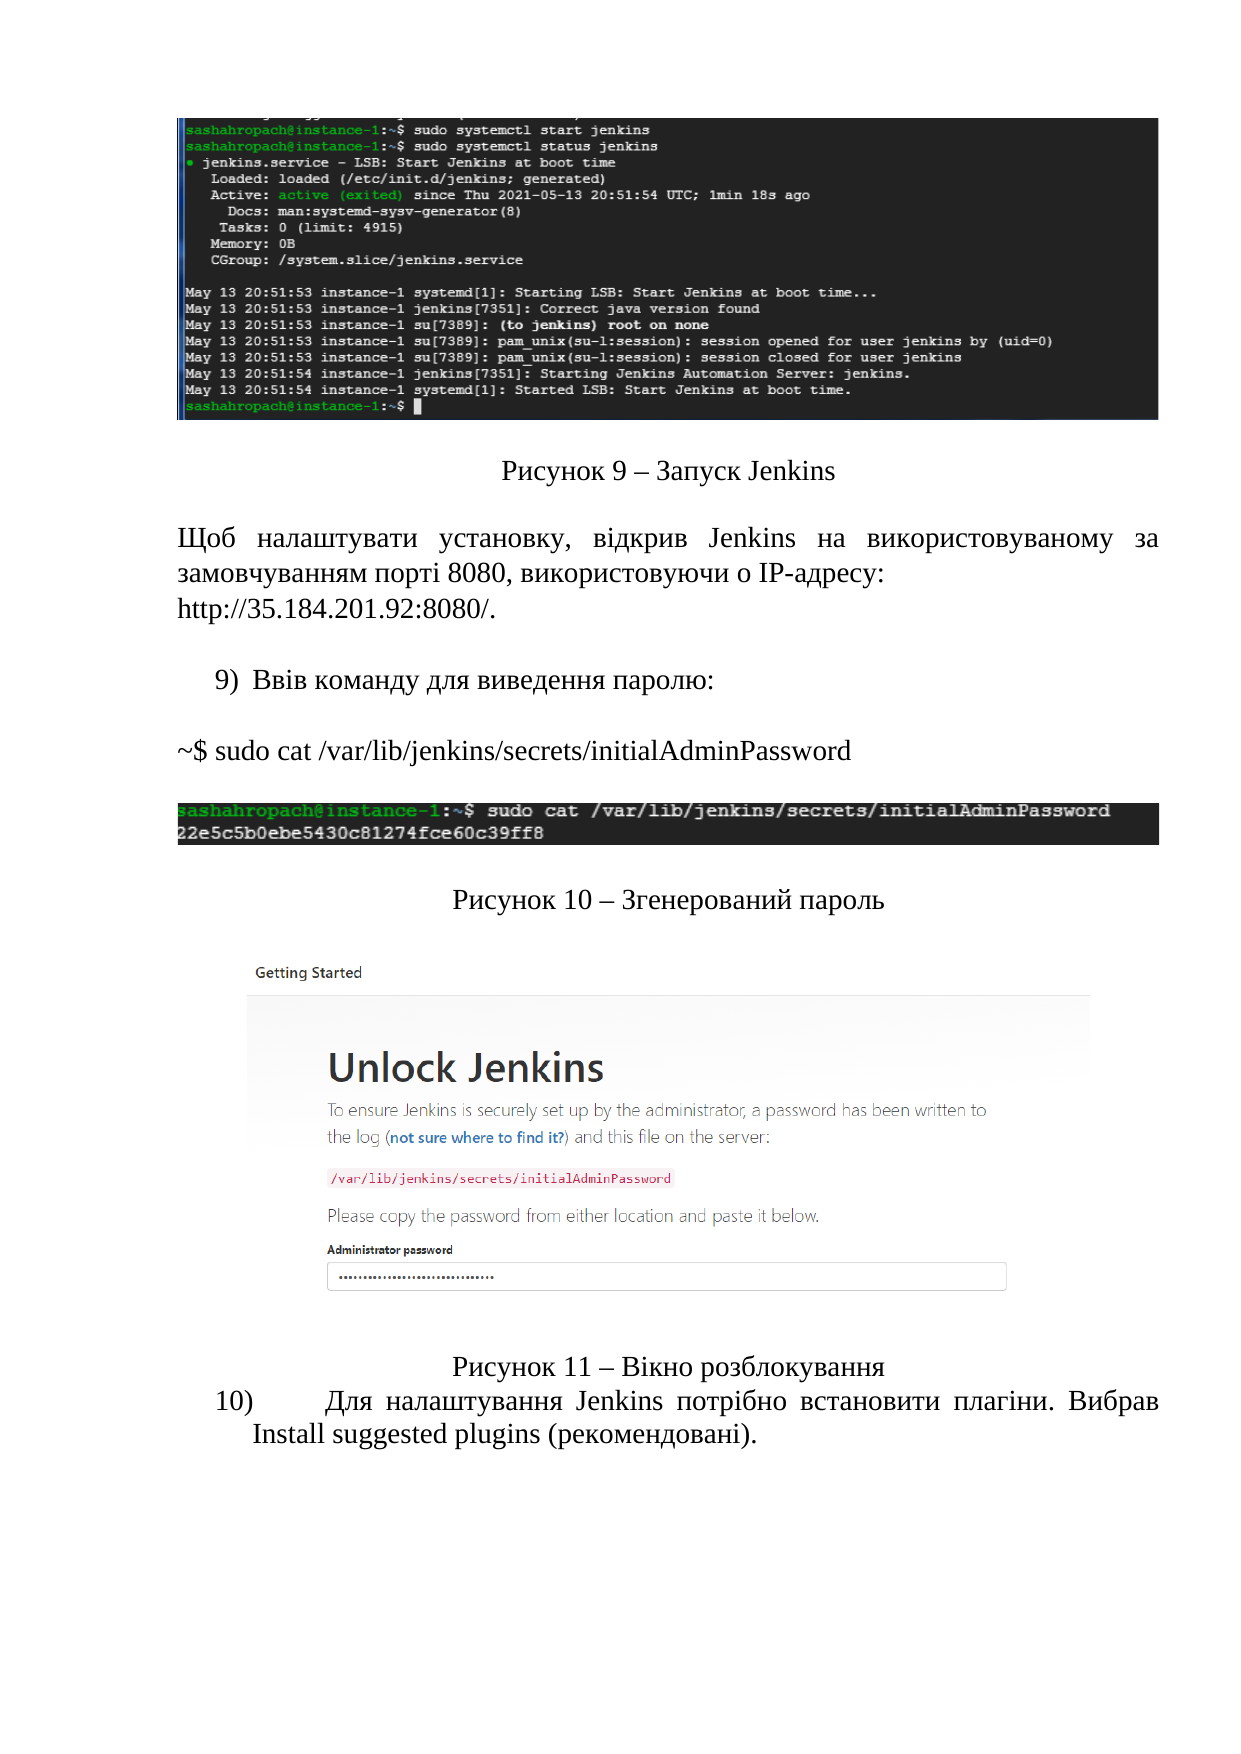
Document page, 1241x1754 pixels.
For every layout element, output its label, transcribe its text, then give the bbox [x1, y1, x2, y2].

text ~$ sudo cat /var/lib/jenkins/secrets/initialAdminPassword [177, 733, 1160, 766]
text http://35.184.201.92:8080/. [177, 591, 1160, 624]
text Рисунок 10 – Згенерований пароль [177, 882, 1160, 916]
text Рисунок 11 – Вікно розблокування [177, 1349, 1160, 1383]
list Для налаштування Jenkins потрібно встановити плагіни. Вибрав Install suggested plugins (рекомендовані). [214, 1383, 1160, 1450]
picture [177, 118, 1159, 420]
list Ввів команду для виведення паролю: [214, 662, 1160, 696]
picture [177, 803, 1160, 845]
text Щоб налаштувати установку, відкрив Jenkins на використовуваному за замовчуванням порті 8080, використовуючи о IP-адресу: [177, 520, 1160, 589]
picture [246, 951, 1091, 1312]
text Рисунок 9 – Запуск Jenkins [177, 453, 1160, 487]
